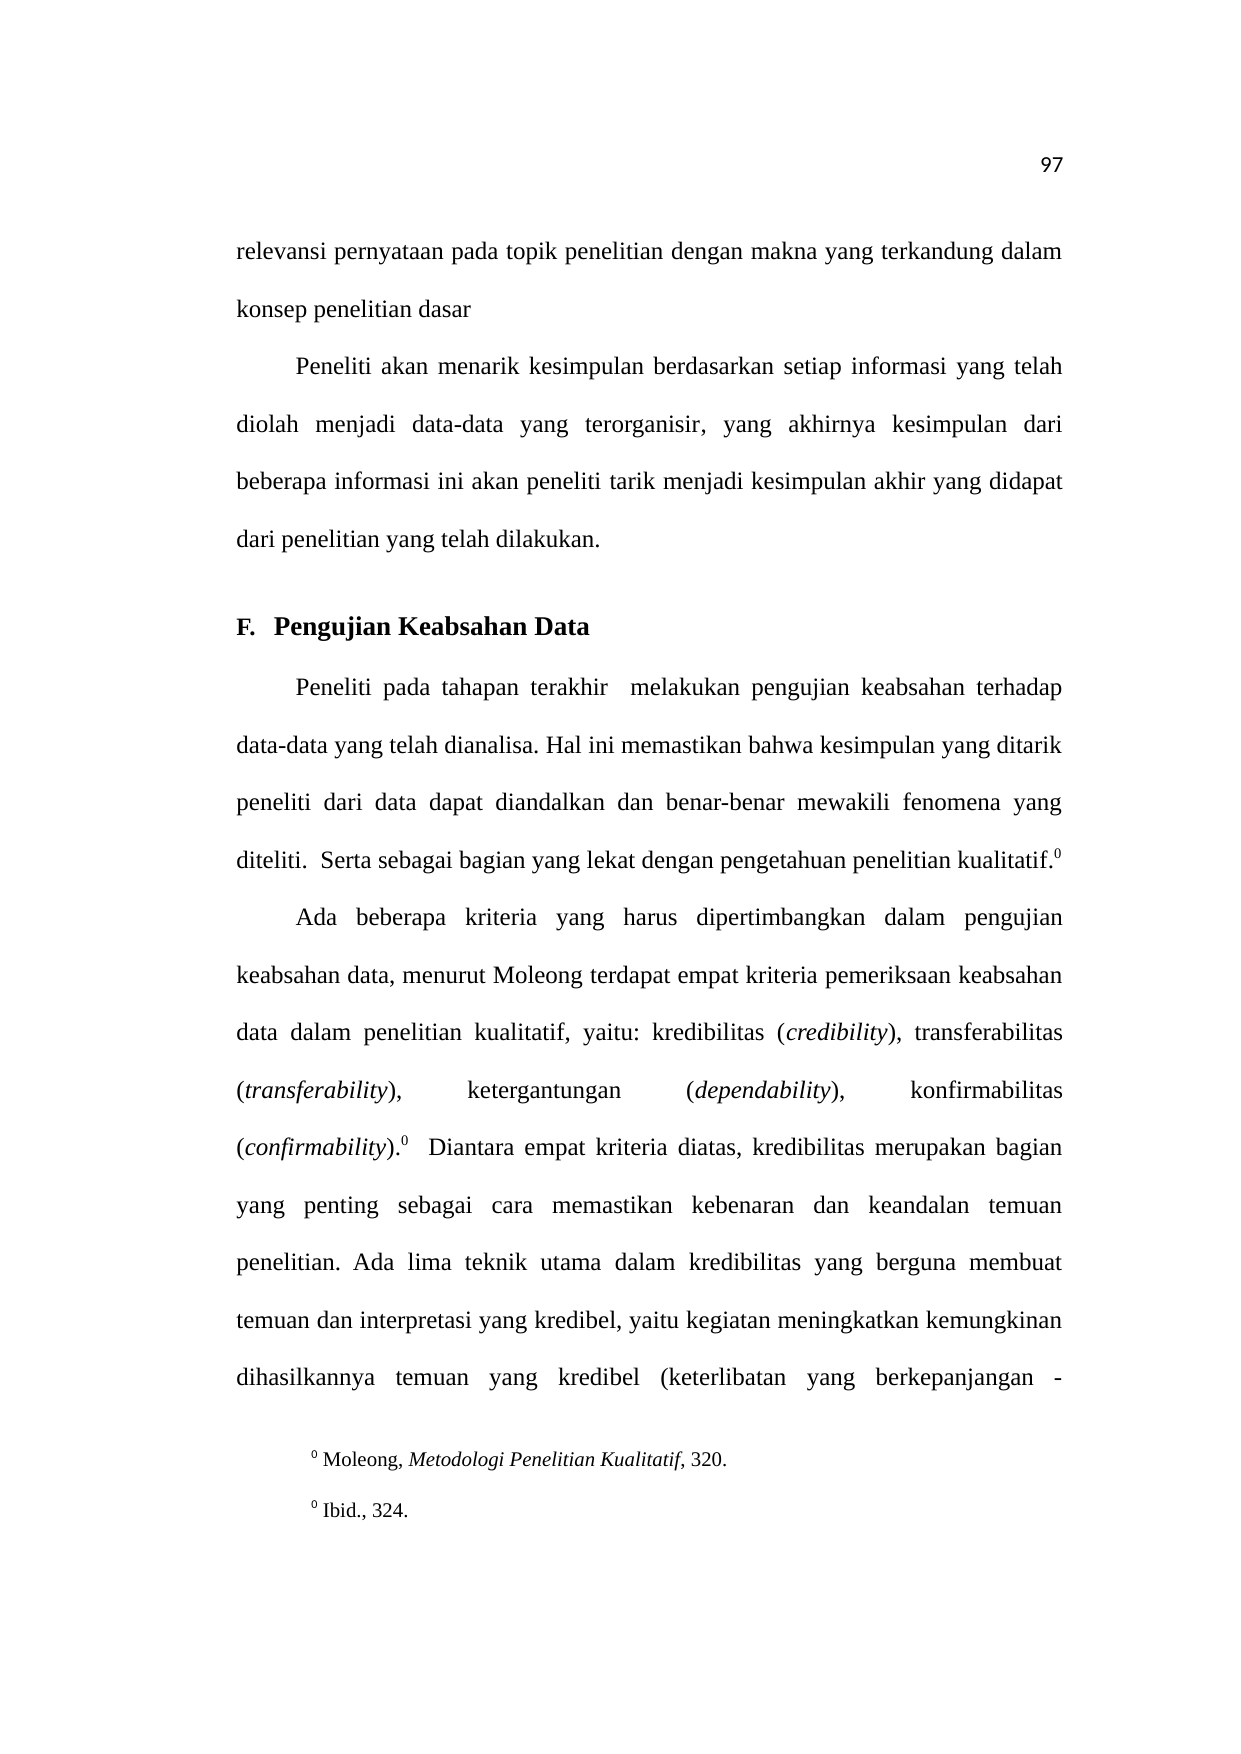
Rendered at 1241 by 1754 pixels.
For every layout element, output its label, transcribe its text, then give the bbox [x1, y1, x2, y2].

subtitle Pengujian Keabsahan Data [236, 610, 1063, 641]
text Peneliti pada tahapan terakhir melakukan pengujian keabsahan terhadap data-data yang telah dianalisa. Hal ini memastikan bahwa kesimpulan yang ditarik peneliti dari data dapat diandalkan dan benar-benar mewakili fenomena yang diteliti. Serta sebagai bagian yang lekat dengan pengetahuan penelitian kualitatif. [236, 672, 1063, 873]
text Peneliti akan menarik kesimpulan berdasarkan setiap informasi yang telah diolah menjadi data-data yang terorganisir, yang akhirnya kesimpulan dari beberapa informasi ini akan peneliti tarik menjadi kesimpulan akhir yang didapat dari penelitian yang telah dilakukan. [236, 351, 1063, 552]
